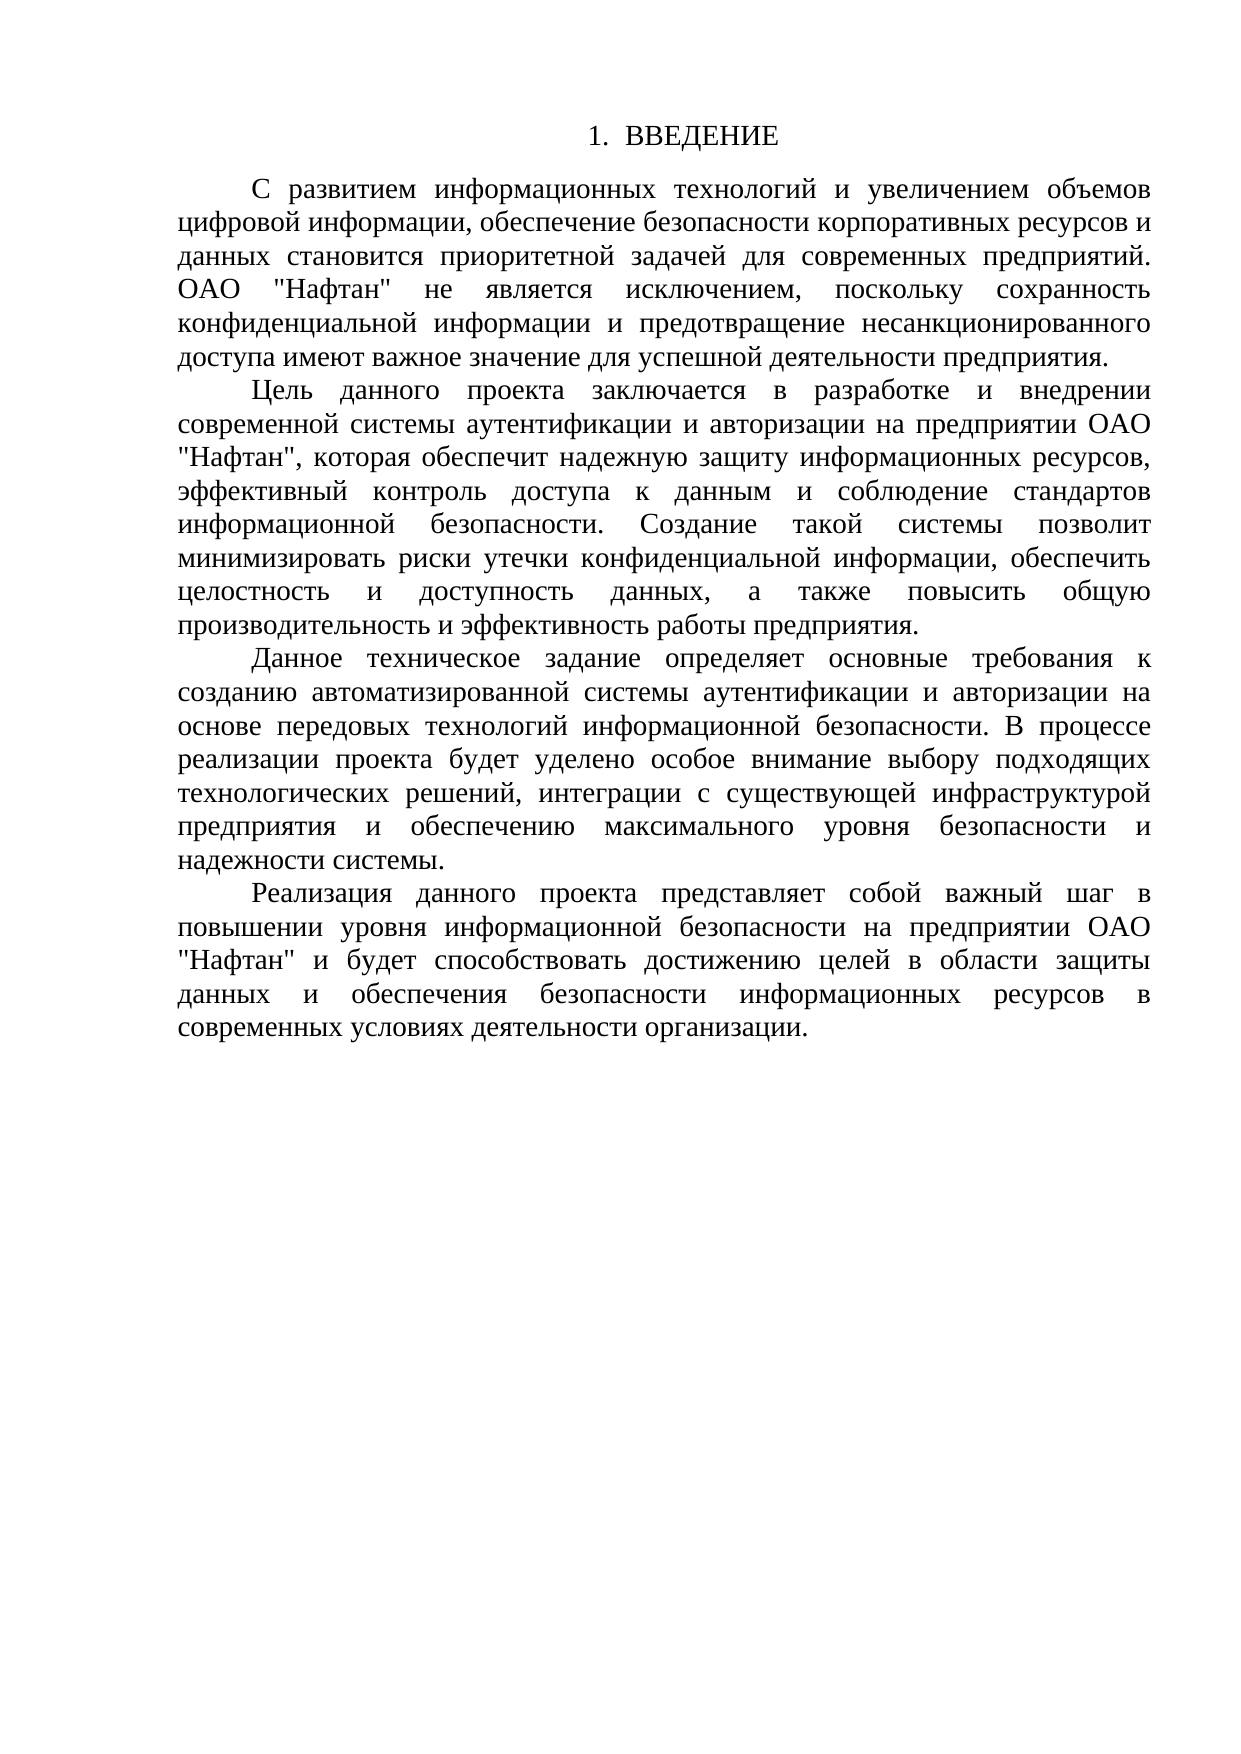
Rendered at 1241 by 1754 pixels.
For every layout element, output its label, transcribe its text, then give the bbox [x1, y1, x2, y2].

text Данное техническое задание определяет основные требования к созданию автоматизированной системы аутентификации и авторизации на основе передовых технологий информационной безопасности. В процессе реализации проекта будет уделено особое внимание выбору подходящих технологических решений, интеграции с существующей инфраструктурой предприятия и обеспечению максимального уровня безопасности и надежности системы. [177, 641, 1152, 875]
text Реализация данного проекта представляет собой важный шаг в повышении уровня информационной безопасности на предприятии ОАО "Нафтан" и будет способствовать достижению целей в области защиты данных и обеспечения безопасности информационных ресурсов в современных условиях деятельности организации. [177, 875, 1152, 1043]
text Цель данного проекта заключается в разработке и внедрении современной системы аутентификации и авторизации на предприятии ОАО "Нафтан", которая обеспечит надежную защиту информационных ресурсов, эффективный контроль доступа к данным и соблюдение стандартов информационной безопасности. Создание такой системы позволит минимизировать риски утечки конфиденциальной информации, обеспечить целостность и доступность данных, а также повысить общую производительность и эффективность работы предприятия. [177, 372, 1152, 641]
list ВВЕДЕНИЕ [215, 118, 1152, 152]
text С развитием информационных технологий и увеличением объемов цифровой информации, обеспечение безопасности корпоративных ресурсов и данных становится приоритетной задачей для современных предприятий. ОАО "Нафтан" не является исключением, поскольку сохранность конфиденциальной информации и предотвращение несанкционированного доступа имеют важное значение для успешной деятельности предприятия. [177, 171, 1152, 372]
